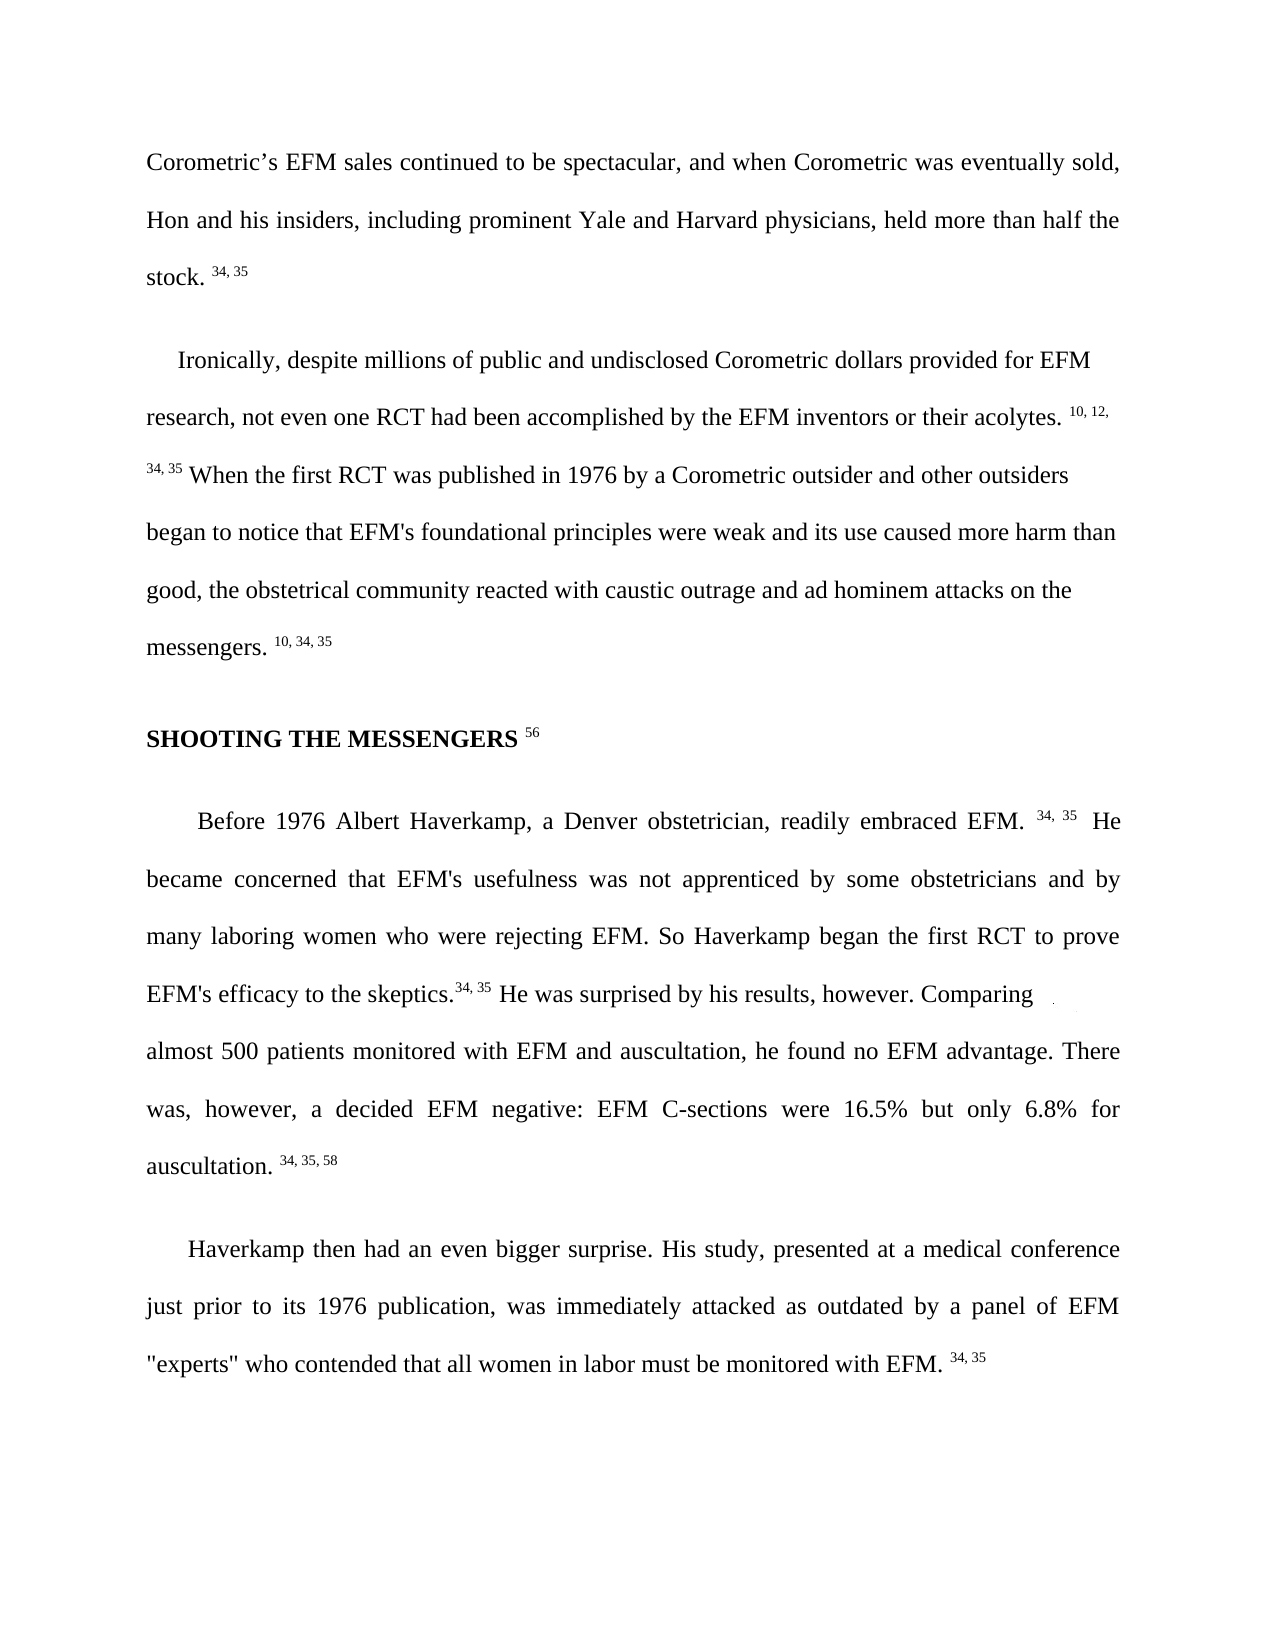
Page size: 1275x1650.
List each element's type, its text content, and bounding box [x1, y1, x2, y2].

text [146, 147, 1121, 291]
text Haverkamp then had an even bigger surprise. His study, presented at a medical conference just prior to its 1976 publication, was immediately attacked as outdated by a panel of EFM "experts" who contended that all women in labor must be monitored with EFM. 34, 35 [146, 1234, 1121, 1378]
text Before 1976 Albert Haverkamp, a Denver obstetrician, readily embraced EFM. 34, 35 He became concerned that EFM's usefulness was not apprenticed by some obstetricians and by many laboring women who were rejecting EFM. So Haverkamp began the first RCT to prove EFM's efficacy to the skeptics.34, 35 He was surprised by his results, however. Comparing almost 500 patients monitored with EFM and auscultation, he found no EFM advantage. There was, however, a decided EFM negative: EFM C-sections were 16.5% but only 6.8% for auscultation. 34, 35, 58 [146, 806, 1121, 1180]
text Ironically, despite millions of public and undisclosed Corometric dollars provided for EFM research, not even one RCT had been accomplished by the EFM inventors or their acolytes. 10, 12, 34, 35 When the first RCT was published in 1976 by a Corometric outsider and other outsiders began to notice that EFM's foundational principles were weak and its use caused more harm than good, the obstetrical community reacted with caustic outrage and ad hominem attacks on the messengers. 10, 34, 35 [146, 345, 1121, 661]
picture [1053, 1003, 1077, 1012]
subtitle SHOOTING THE MESSENGERS 56 [146, 724, 1121, 753]
